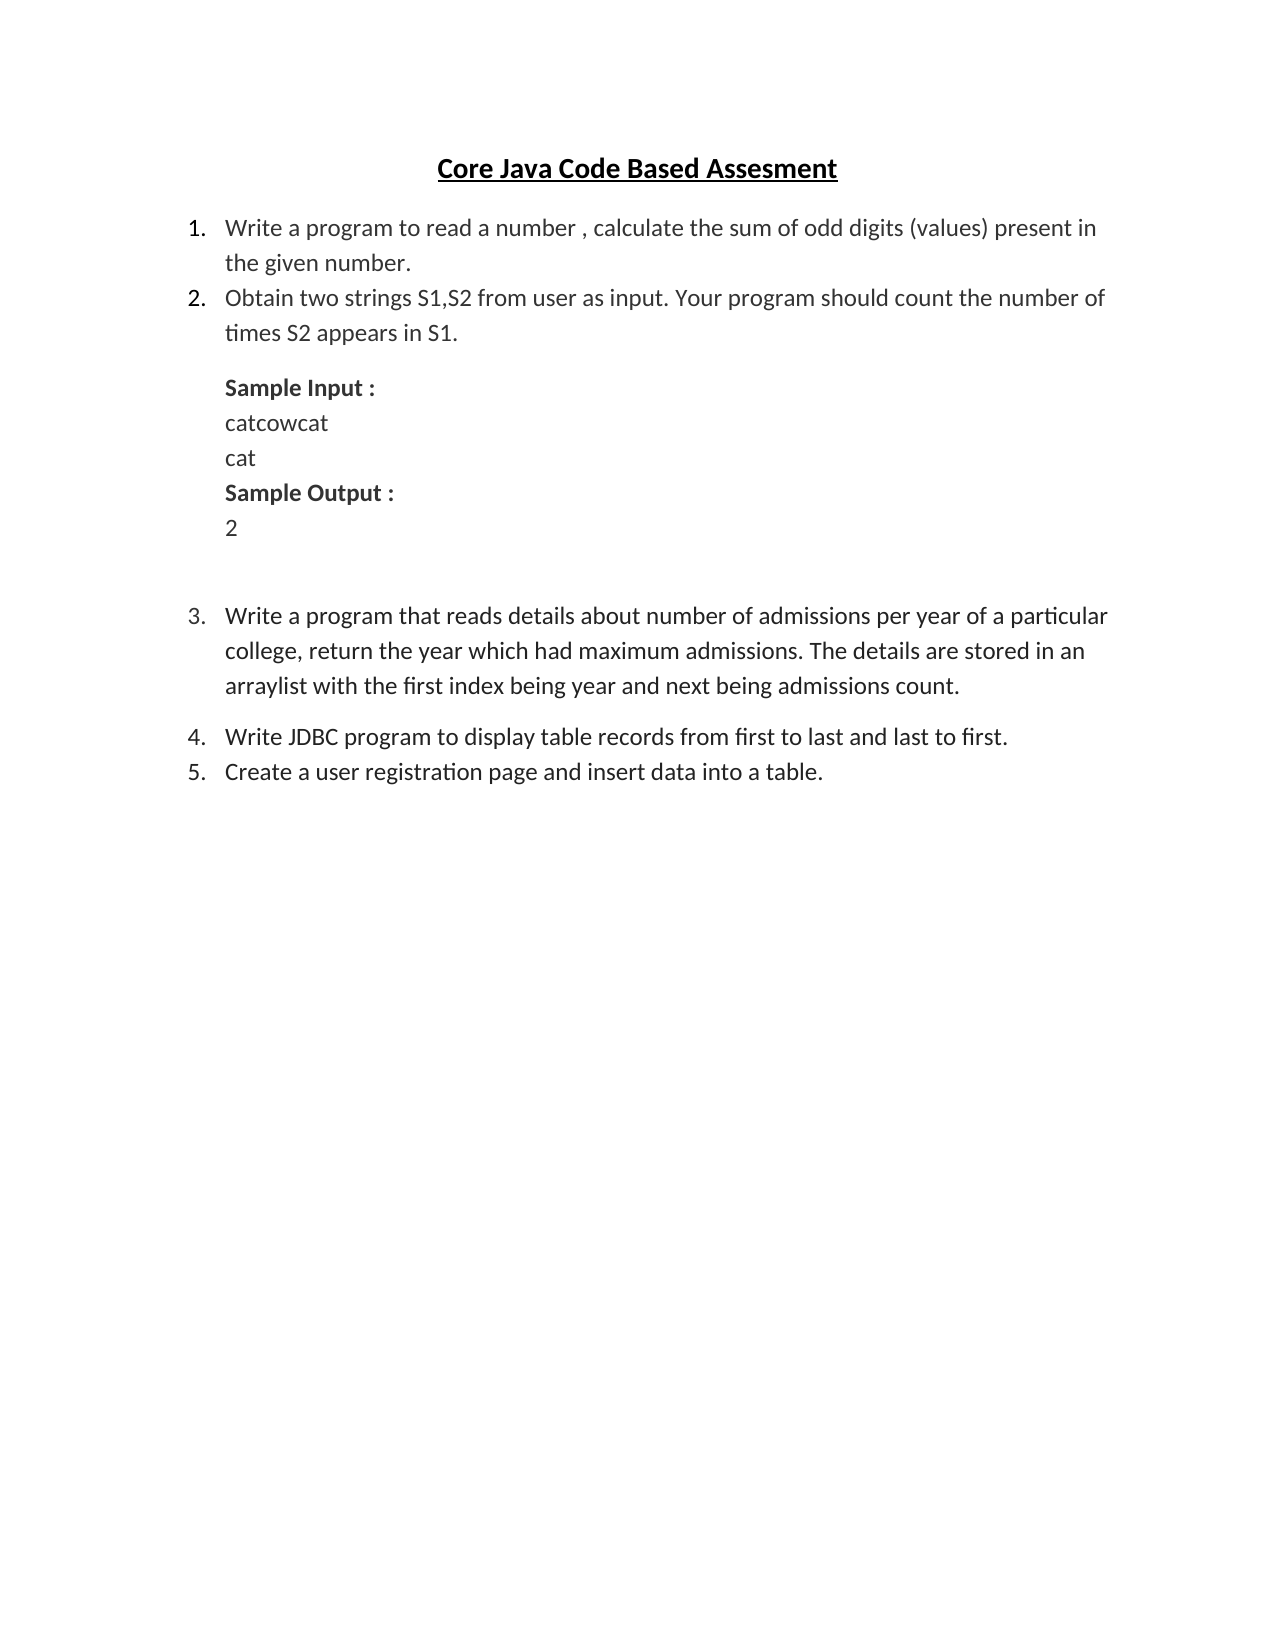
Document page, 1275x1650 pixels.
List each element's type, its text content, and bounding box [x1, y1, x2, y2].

list Write JDBC program to display table records from first to last and last to first. [187, 721, 1125, 751]
list Write a program to read a number , calculate the sum of odd digits (values) present in the given number. [187, 212, 1125, 277]
list Obtain two strings S1,S2 from user as input. Your program should count the number of times S2 appears in S1. [187, 282, 1125, 347]
text Sample Input : catcowcat cat Sample Output : 2 [225, 373, 1125, 575]
list Write a program that reads details about number of admissions per year of a particular college, return the year which had maximum admissions. The details are stored in an arraylist with the first index being year and next being admissions count. [187, 600, 1125, 701]
text Core Java Code Based Assesment [150, 150, 1125, 186]
list Create a user registration page and insert data into a table. [187, 756, 1125, 786]
